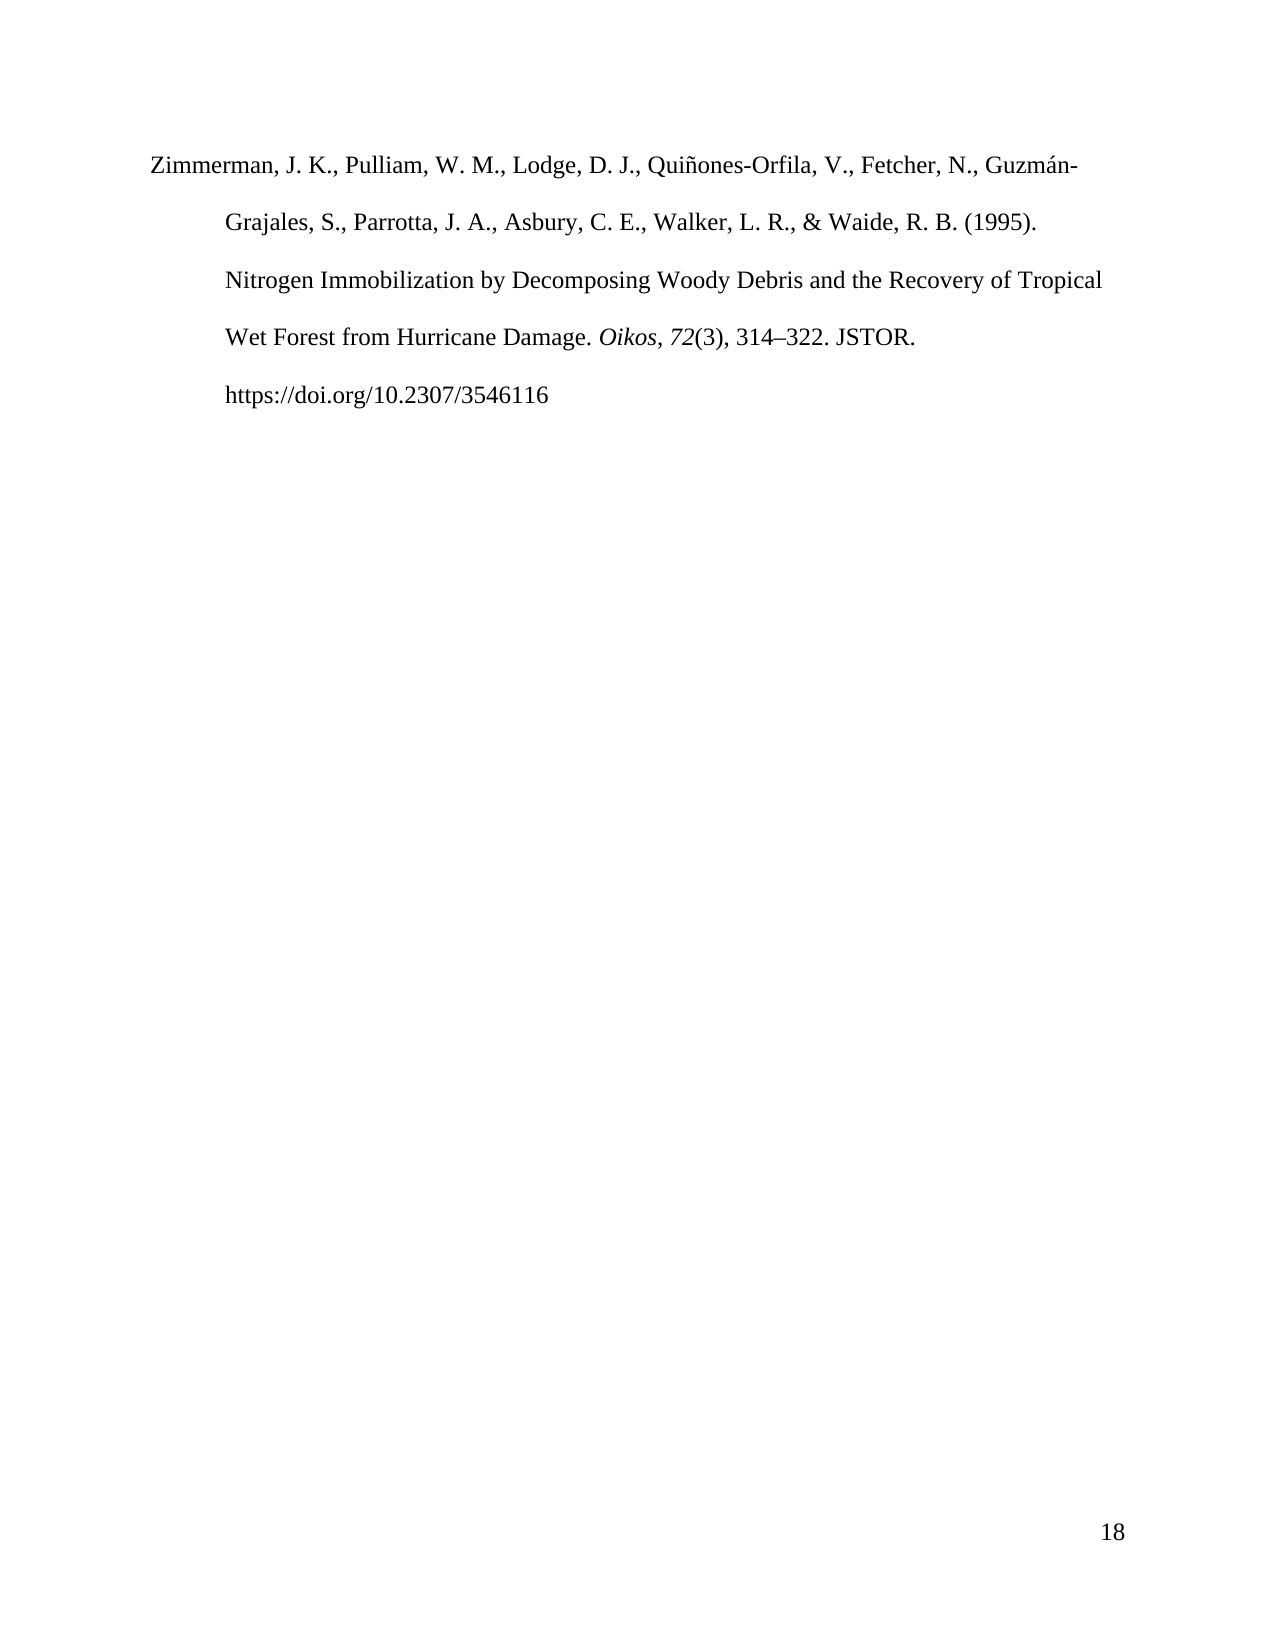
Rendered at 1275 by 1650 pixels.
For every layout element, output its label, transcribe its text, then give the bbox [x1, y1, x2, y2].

text Zimmerman, J. K., Pulliam, W. M., Lodge, D. J., Quiñones-Orfila, V., Fetcher, N., Guzmán-Grajales, S., Parrotta, J. A., Asbury, C. E., Walker, L. R., & Waide, R. B. (1995). Nitrogen Immobilization by Decomposing Woody Debris and the Recovery of Tropical Wet Forest from Hurricane Damage. Oikos, 72(3), 314–322. JSTOR. https://doi.org/10.2307/3546116 [150, 150, 1125, 409]
